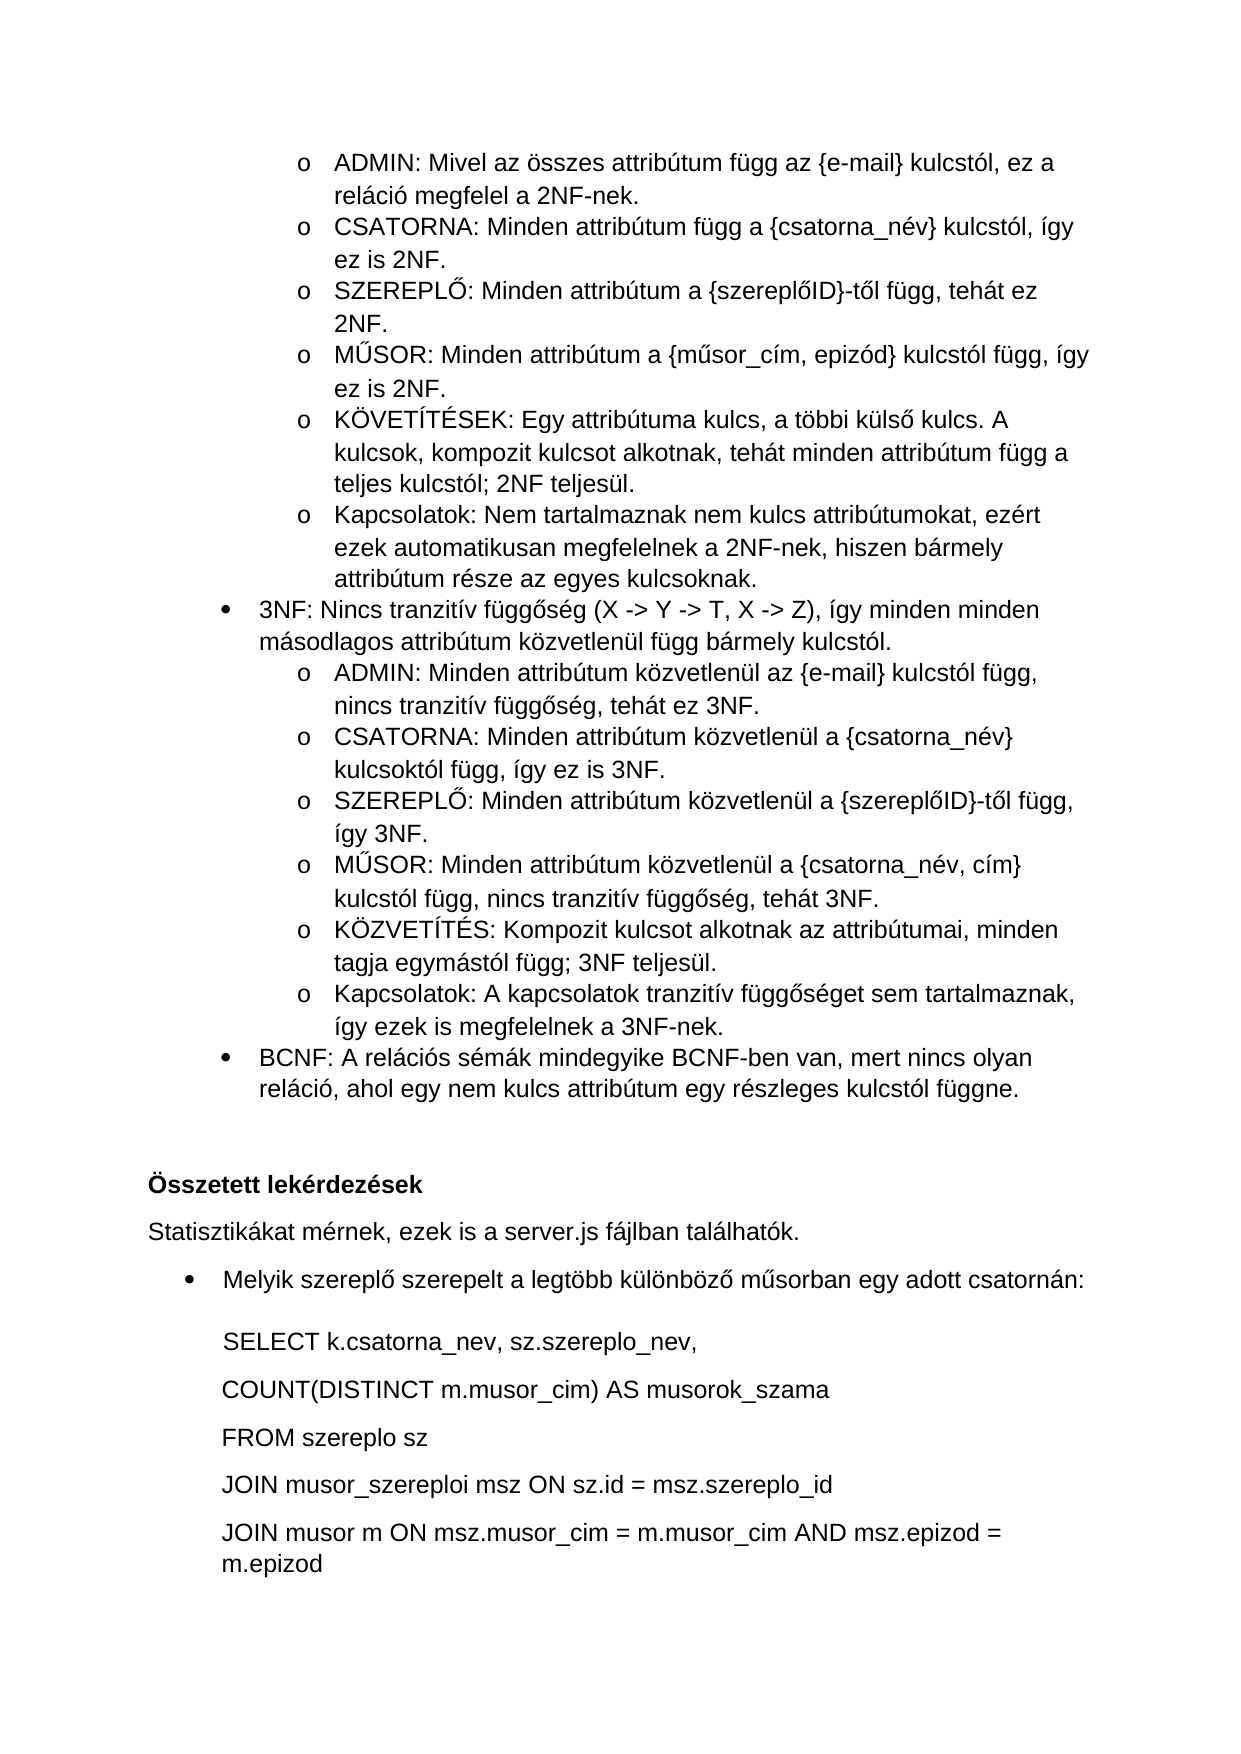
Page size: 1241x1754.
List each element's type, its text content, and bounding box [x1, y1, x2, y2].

list SZEREPLŐ: Minden attribútum a {szereplőID}-től függ, tehát ez 2NF. [296, 276, 1093, 338]
list CSATORNA: Minden attribútum függ a {csatorna_név} kulcstól, így ez is 2NF. [296, 212, 1093, 274]
list ADMIN: Minden attribútum közvetlenül az {e-mail} kulcstól függ, nincs tranzitív függőség, tehát ez 3NF. [296, 657, 1093, 719]
list Kapcsolatok: A kapcsolatok tranzitív függőséget sem tartalmaznak, így ezek is megfelelnek a 3NF-nek. [296, 979, 1093, 1041]
text COUNT(DISTINCT m.musor_cim) AS musorok_szama [148, 1375, 1093, 1404]
list KÖZVETÍTÉS: Kompozit kulcsot alkotnak az attribútumai, minden tagja egymástól függ; 3NF teljesül. [296, 914, 1093, 977]
text FROM szereplo sz [148, 1423, 1093, 1451]
list Kapcsolatok: Nem tartalmaznak nem kulcs attribútumokat, ezért ezek automatikusan megfelelnek a 2NF-nek, hiszen bármely attribútum része az egyes kulcsoknak. [296, 500, 1093, 593]
list SZEREPLŐ: Minden attribútum közvetlenül a {szereplőID}-től függ, így 3NF. [296, 786, 1093, 848]
list KÖVETÍTÉSEK: Egy attribútuma kulcs, a többi külső kulcs. A kulcsok, kompozit kulcsot alkotnak, tehát minden attribútum függ a teljes kulcstól; 2NF teljesül. [296, 405, 1093, 498]
list ADMIN: Mivel az összes attribútum függ az {e-mail} kulcstól, ez a reláció megfelel a 2NF-nek. [296, 148, 1093, 209]
list MŰSOR: Minden attribútum közvetlenül a {csatorna_név, cím} kulcstól függ, nincs tranzitív függőség, tehát 3NF. [296, 850, 1093, 912]
list MŰSOR: Minden attribútum a {műsor_cím, epizód} kulcstól függ, így ez is 2NF. [296, 340, 1093, 402]
text JOIN musor_szereploi msz ON sz.id = msz.szereplo_id [148, 1470, 1093, 1499]
list 3NF: Nincs tranzitív függőség (X -> Y -> T, X -> Z), így minden minden másodlagos attribútum közvetlenül függ bármely kulcstól. [221, 595, 1093, 655]
list BCNF: A relációs sémák mindegyike BCNF-ben van, mert nincs olyan reláció, ahol egy nem kulcs attribútum egy részleges kulcstól függne. [221, 1043, 1093, 1103]
text Statisztikákat mérnek, ezek is a server.js fájlban találhatók. [148, 1217, 1093, 1246]
text JOIN musor m ON msz.musor_cim = m.musor_cim AND msz.epizod = m.epizod [148, 1518, 1093, 1578]
list CSATORNA: Minden attribútum közvetlenül a {csatorna_név} kulcsoktól függ, így ez is 3NF. [296, 722, 1093, 784]
list SELECT k.csatorna_nev, sz.szereplo_nev, [223, 1327, 1093, 1356]
text Összetett lekérdezések [148, 1170, 1093, 1198]
list Melyik szereplő szerepelt a legtöbb különböző műsorban egy adott csatornán: [185, 1265, 1093, 1294]
